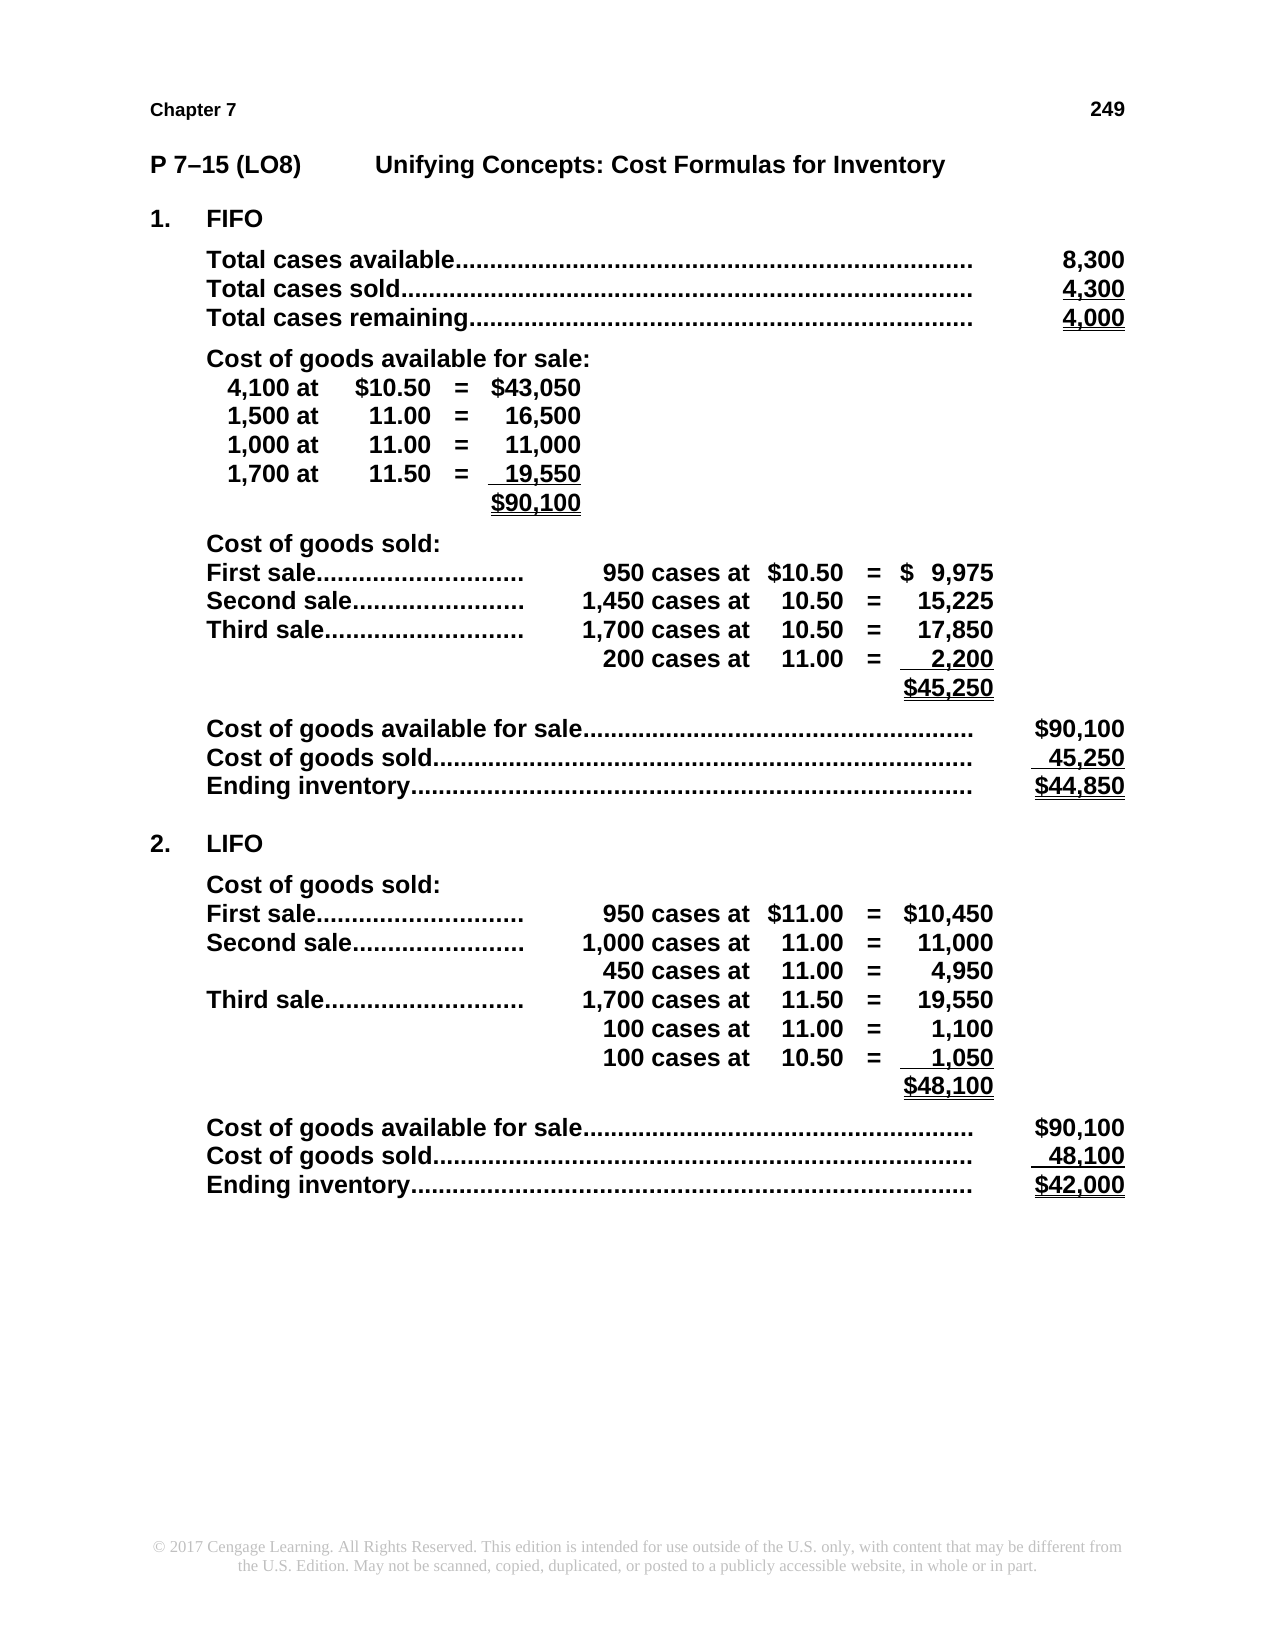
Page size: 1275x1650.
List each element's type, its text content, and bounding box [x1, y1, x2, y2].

list Third sale 1,700 cases at 11.50 = 19,550 [150, 985, 1125, 1014]
list $45,250 [150, 672, 1125, 701]
list First sale 950 cases at $10.50 = $ 9,975 [150, 557, 1125, 586]
list 1,500 at 11.00 = 16,500 [150, 401, 1125, 430]
list Ending inventory $42,000 [150, 1170, 1125, 1199]
list 200 cases at 11.00 = 2,200 [150, 644, 1125, 672]
list First sale 950 cases at $11.00 = $10,450 [150, 899, 1125, 927]
list 100 cases at 10.50 = 1,050 [150, 1042, 1125, 1071]
list $48,100 [150, 1071, 1125, 1100]
list $90,100 [150, 487, 1125, 516]
subtitle P 7–15 (LO8) Unifying Concepts: Cost Formulas for Inventory [150, 150, 1125, 179]
list Second sale 1,000 cases at 11.00 = 11,000 [150, 927, 1125, 956]
list 2. LIFO [150, 829, 1125, 857]
list Cost of goods available for sale: [150, 344, 1125, 372]
list Cost of goods sold: [150, 870, 1125, 899]
list Total cases available 8,300 [150, 245, 1125, 274]
list 1,000 at 11.00 = 11,000 [150, 430, 1125, 459]
list 100 cases at 11.00 = 1,100 [150, 1014, 1125, 1042]
list Cost of goods sold: [150, 529, 1125, 557]
list Total cases sold 4,300 [150, 274, 1125, 302]
list Cost of goods sold 45,250 [150, 742, 1125, 771]
list Cost of goods available for sale $90,100 [150, 714, 1125, 742]
list Ending inventory $44,850 [150, 771, 1125, 800]
list Third sale 1,700 cases at 10.50 = 17,850 [150, 615, 1125, 644]
list Second sale 1,450 cases at 10.50 = 15,225 [150, 586, 1125, 615]
list Cost of goods sold 48,100 [150, 1141, 1125, 1170]
list Total cases remaining 4,000 [150, 302, 1125, 331]
list 450 cases at 11.00 = 4,950 [150, 956, 1125, 985]
list 1,700 at 11.50 = 19,550 [150, 459, 1125, 487]
list 1. FIFO [150, 204, 1125, 232]
list Cost of goods available for sale $90,100 [150, 1112, 1125, 1141]
list 4,100 at $10.50 = $43,050 [150, 372, 1125, 401]
